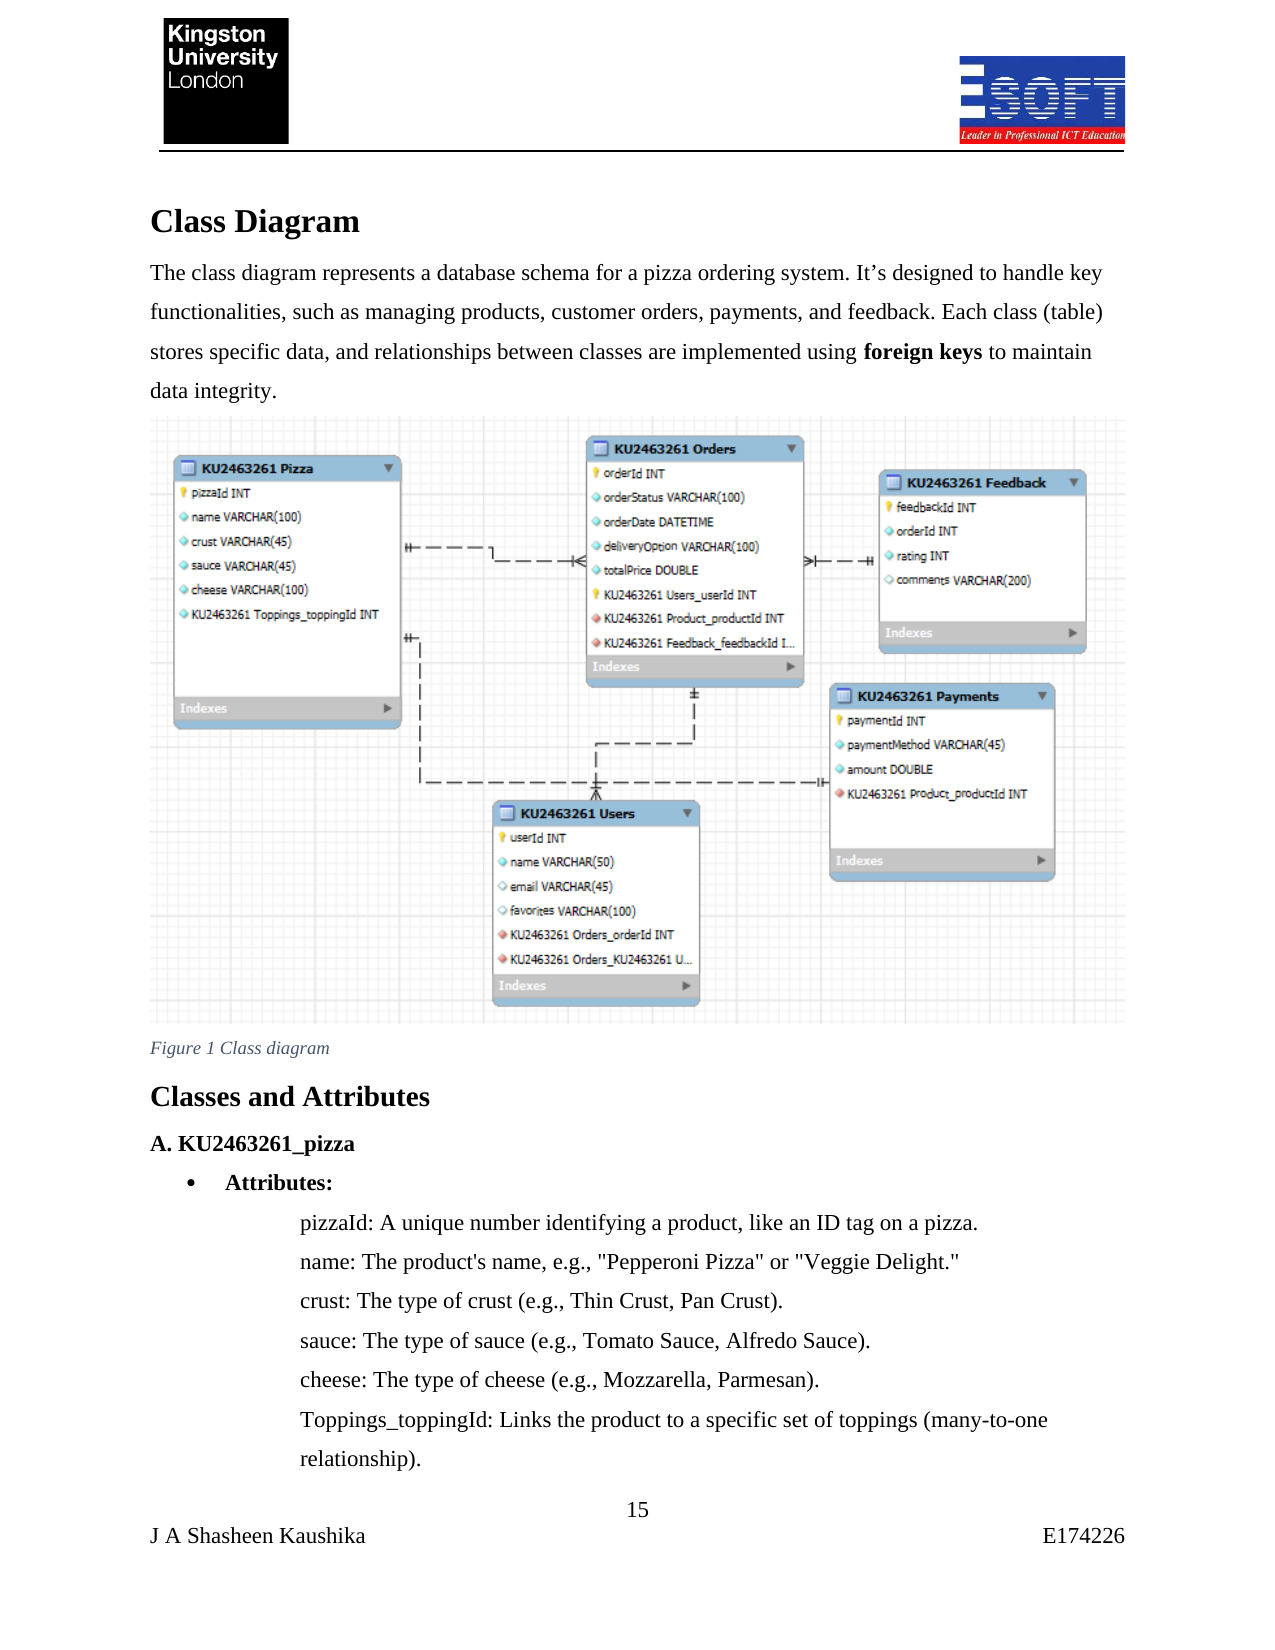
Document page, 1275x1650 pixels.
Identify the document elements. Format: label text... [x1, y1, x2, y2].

picture [163, 18, 289, 144]
subtitle Classes and Attributes [150, 1079, 1125, 1113]
text A. KU2463261_pizza [150, 1130, 1125, 1156]
list Attributes: [187, 1169, 1125, 1196]
text pizzaId: A unique number identifying a product, like an ID tag on a pizza. [300, 1209, 1125, 1235]
text name: The product's name, e.g., "Pepperoni Pizza" or "Veggie Delight." [300, 1248, 1125, 1274]
picture [959, 56, 1125, 144]
text cheese: The type of cheese (e.g., Mozzarella, Parmesan). [300, 1367, 1125, 1393]
text crust: The type of crust (e.g., Thin Crust, Pan Crust). [300, 1288, 1125, 1314]
subtitle Class Diagram [150, 201, 1125, 240]
picture [150, 416, 1125, 1024]
text Figure 1 Class diagram [150, 1037, 1125, 1058]
text The class diagram represents a database schema for a pizza ordering system. It’s designed to handle key functionalities, such as managing products, customer orders, payments, and feedback. Each class (table) stores specific data, and relationships between classes are implemented using foreign keys to maintain data integrity. [150, 259, 1125, 404]
text sauce: The type of sauce (e.g., Tomato Sauce, Alfredo Sauce). [300, 1327, 1125, 1353]
text Toppings_toppingId: Links the product to a specific set of toppings (many-to-one relationship). [300, 1406, 1125, 1472]
